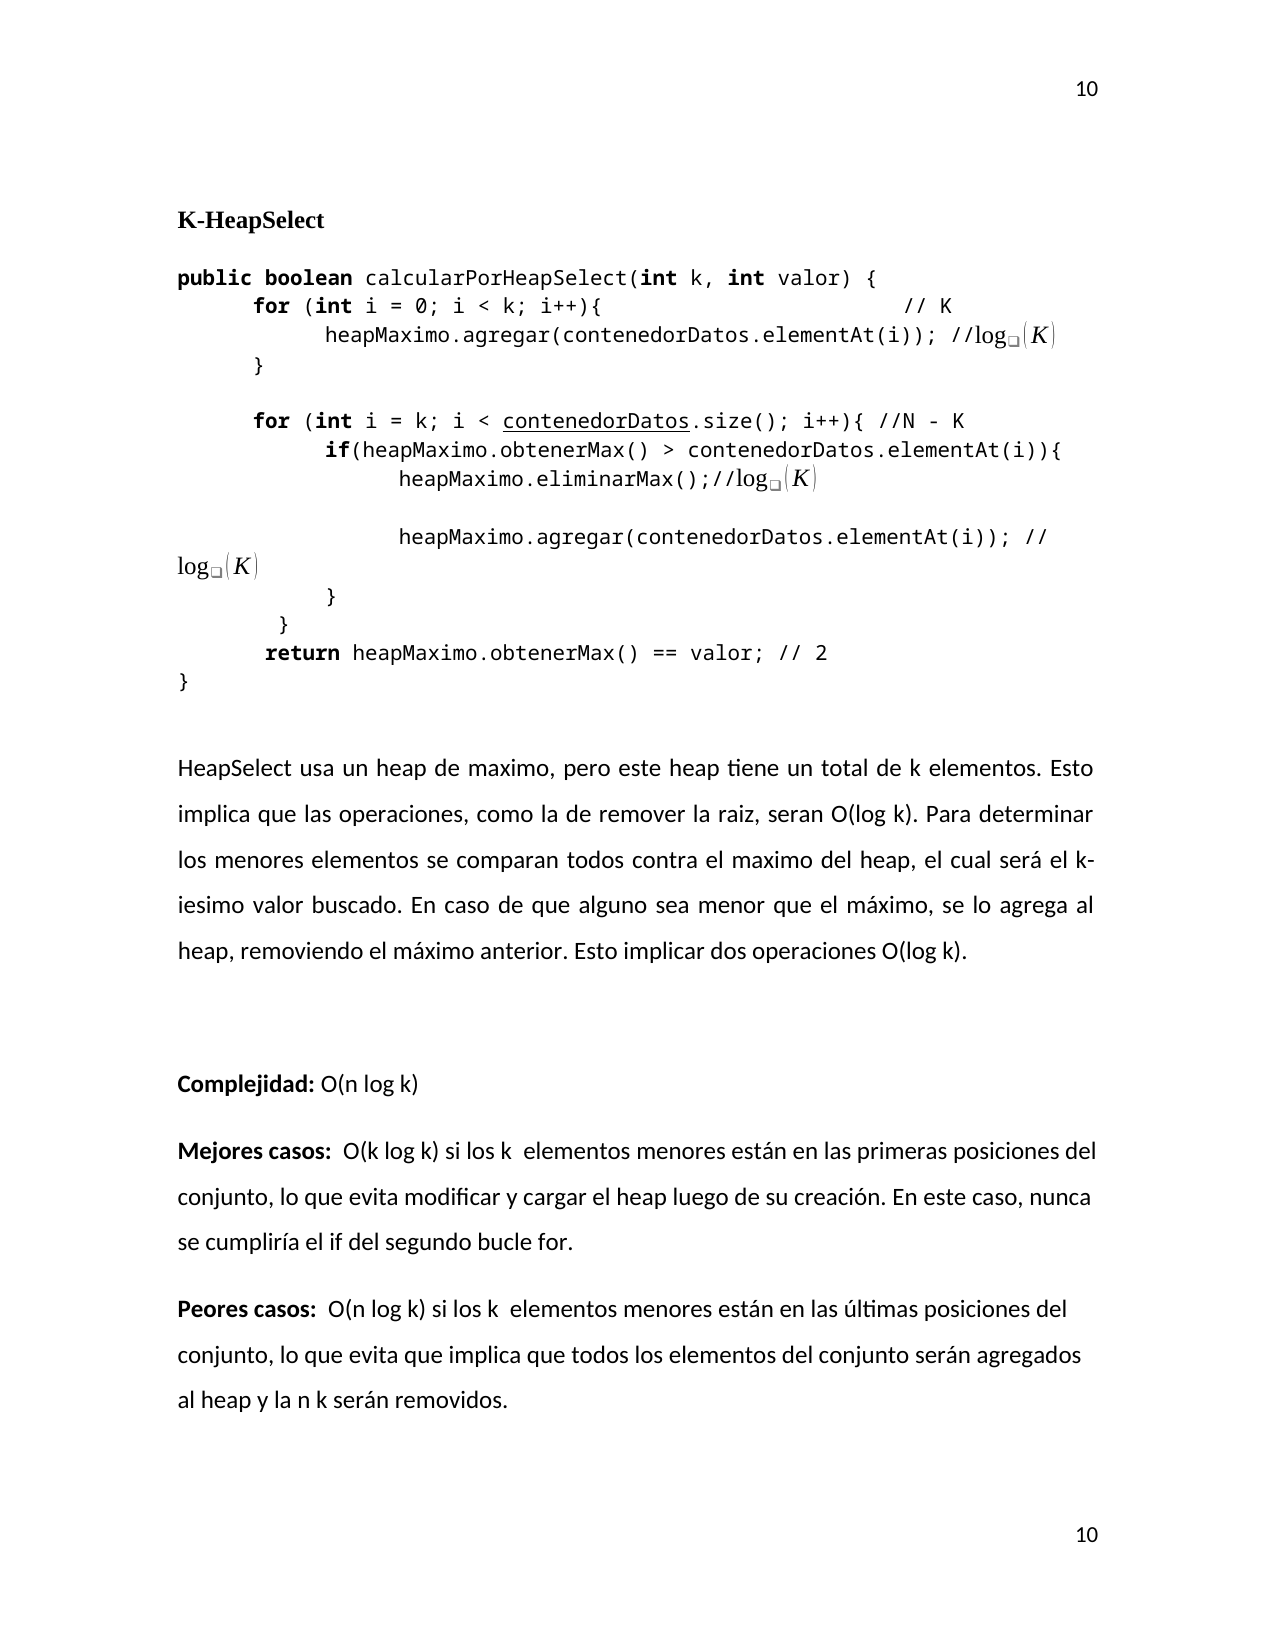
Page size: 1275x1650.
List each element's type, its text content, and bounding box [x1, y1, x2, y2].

text if(heapMaximo.obtenerMax() > contenedorDatos.elementAt(i)){ [177, 435, 1098, 463]
text heapMaximo.eliminarMax();// [177, 463, 1098, 494]
text for (int i = k; i < contenedorDatos.size(); i++){ //N - K [177, 407, 1098, 435]
text heapMaximo.agregar(contenedorDatos.elementAt(i)); // [177, 319, 1098, 350]
text heapMaximo.agregar(contenedorDatos.elementAt(i)); // [177, 522, 1098, 581]
text } [177, 581, 1098, 609]
text K-HeapSelect [177, 205, 1098, 234]
text Complejidad: O(n log k) [177, 1068, 1098, 1099]
text } [177, 666, 1098, 695]
text Mejores casos: O(k log k) si los k elementos menores están en las primeras posiciones del conjunto, lo que evita modificar y cargar el heap luego de su creación. En este caso, nunca se cumpliría el if del segundo bucle for. [177, 1135, 1098, 1257]
text Peores casos: O(n log k) si los k elementos menores están en las últimas posiciones del conjunto, lo que evita que implica que todos los elementos del conjunto serán agregados al heap y la n k serán removidos. [177, 1293, 1098, 1415]
text HeapSelect usa un heap de maximo, pero este heap tiene un total de k elementos. Esto implica que las operaciones, como la de remover la raiz, seran O(log k). Para determinar los menores elementos se comparan todos contra el maximo del heap, el cual será el k-iesimo valor buscado. En caso de que alguno sea menor que el máximo, se lo agrega al heap, removiendo el máximo anterior. Esto implicar dos operaciones O(log k). [178, 752, 1096, 966]
text public boolean calcularPorHeapSelect(int k, int valor) { [177, 263, 1098, 291]
text } [177, 609, 1098, 638]
text return heapMaximo.obtenerMax() == valor; // 2 [177, 638, 1098, 666]
text for (int i = 0; i < k; i++){ // K [177, 291, 1098, 319]
text } [177, 350, 1098, 378]
